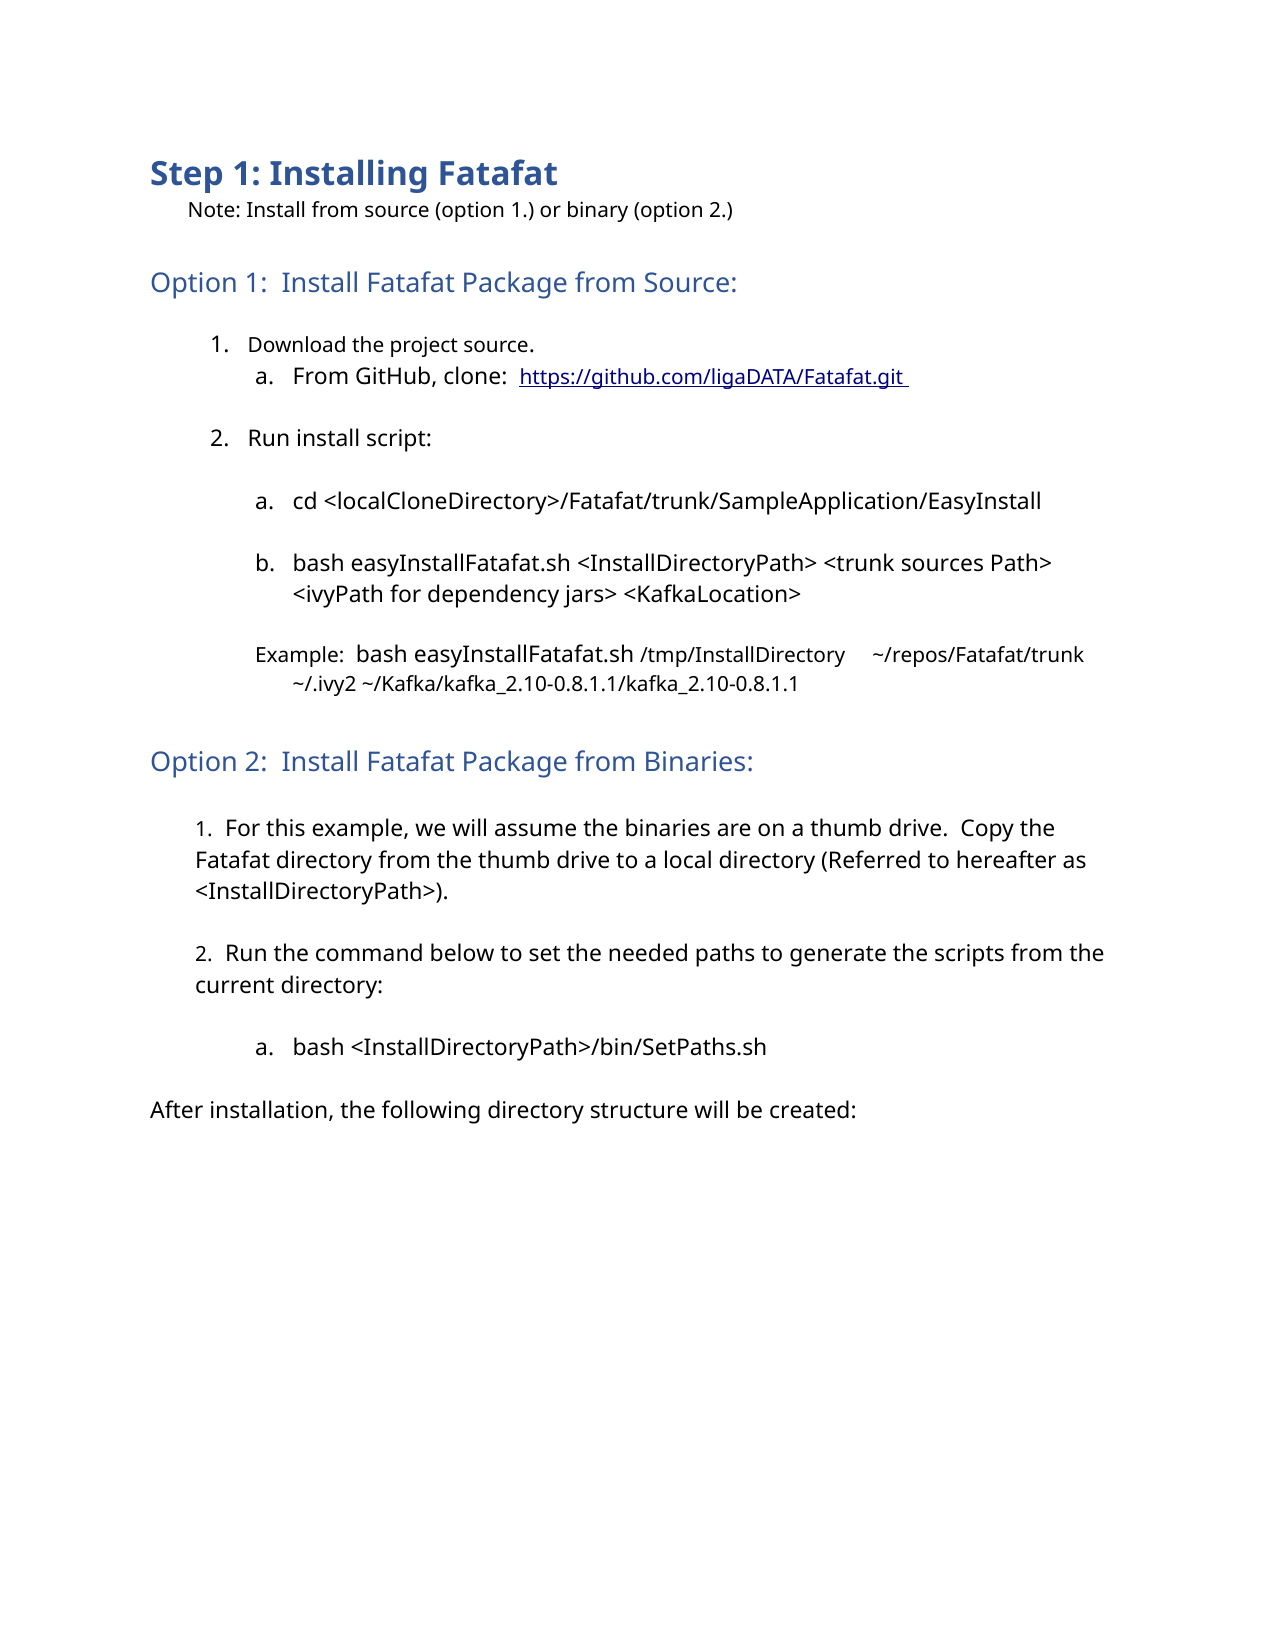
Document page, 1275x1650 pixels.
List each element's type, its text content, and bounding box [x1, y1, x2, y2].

list Download the project source. [210, 328, 1125, 359]
list From GitHub, clone: https://github.com/ligaDATA/Fatafat.git [255, 359, 1125, 391]
list For this example, we will assume the binaries are on a thumb drive. Copy the Fatafat directory from the thumb drive to a local directory (Referred to hereafter as <InstallDirectoryPath>). [195, 812, 1125, 906]
text After installation, the following directory structure will be created: [150, 1094, 1125, 1125]
list Run install script: [210, 422, 1125, 453]
subtitle Option 2: Install Fatafat Package from Binaries: [150, 743, 1125, 780]
subtitle Option 1: Install Fatafat Package from Source: [150, 263, 1125, 300]
list Run the command below to set the needed paths to generate the scripts from the current directory: [195, 937, 1125, 1000]
list bash <InstallDirectoryPath>/bin/SetPaths.sh [255, 1031, 1125, 1062]
text Example: bash easyInstallFatafat.sh /tmp/InstallDirectory ~/repos/Fatafat/trunk ~/.ivy2 ~/Kafka/kafka_2.10-0.8.1.1/kafka_2.10-0.8.1.1 [255, 638, 1125, 698]
text Note: Install from source (option 1.) or binary (option 2.) [150, 195, 1125, 224]
subtitle Step 1: Installing Fatafat [150, 150, 1125, 195]
text b. bash easyInstallFatafat.sh <InstallDirectoryPath> <trunk sources Path> <ivyPath for dependency jars> <KafkaLocation> [255, 547, 1125, 638]
text a. cd <localCloneDirectory>/Fatafat/trunk/SampleApplication/EasyInstall [255, 484, 1125, 516]
